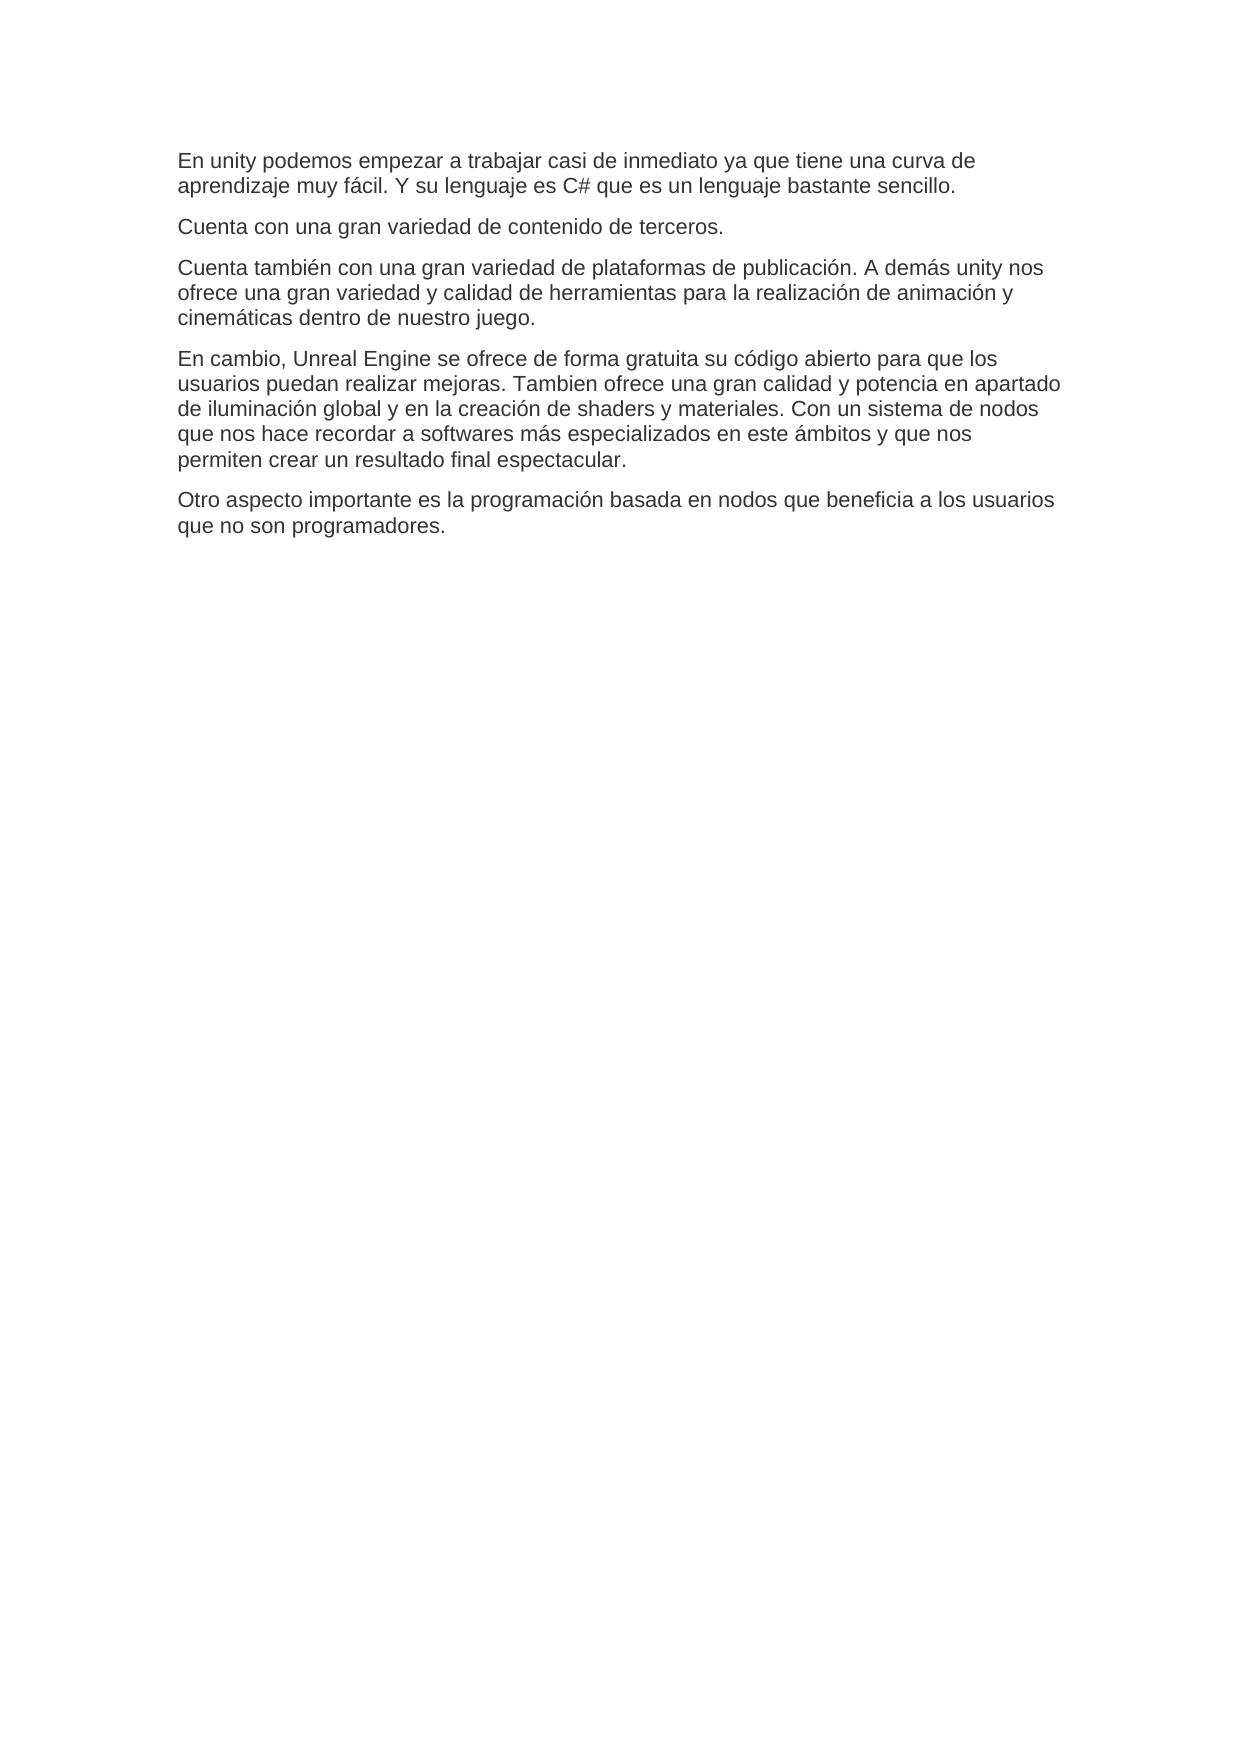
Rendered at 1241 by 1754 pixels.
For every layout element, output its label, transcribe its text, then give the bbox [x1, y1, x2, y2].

text Cuenta también con una gran variedad de plataformas de publicación. A demás unity nos ofrece una gran variedad y calidad de herramientas para la realización de animación y cinemáticas dentro de nuestro juego. [177, 254, 1063, 330]
text Otro aspecto importante es la programación basada en nodos que beneficia a los usuarios que no son programadores. [177, 487, 1063, 538]
text Cuenta con una gran variedad de contenido de terceros. [177, 214, 1063, 239]
text En unity podemos empezar a trabajar casi de inmediato ya que tiene una curva de aprendizaje muy fácil. Y su lenguaje es C# que es un lenguaje bastante sencillo. [177, 148, 1063, 198]
text En cambio, Unreal Engine se ofrece de forma gratuita su código abierto para que los usuarios puedan realizar mejoras. Tambien ofrece una gran calidad y potencia en apartado de iluminación global y en la creación de shaders y materiales. Con un sistema de nodos que nos hace recordar a softwares más especializados en este ámbitos y que nos permiten crear un resultado final espectacular. [177, 346, 1063, 472]
